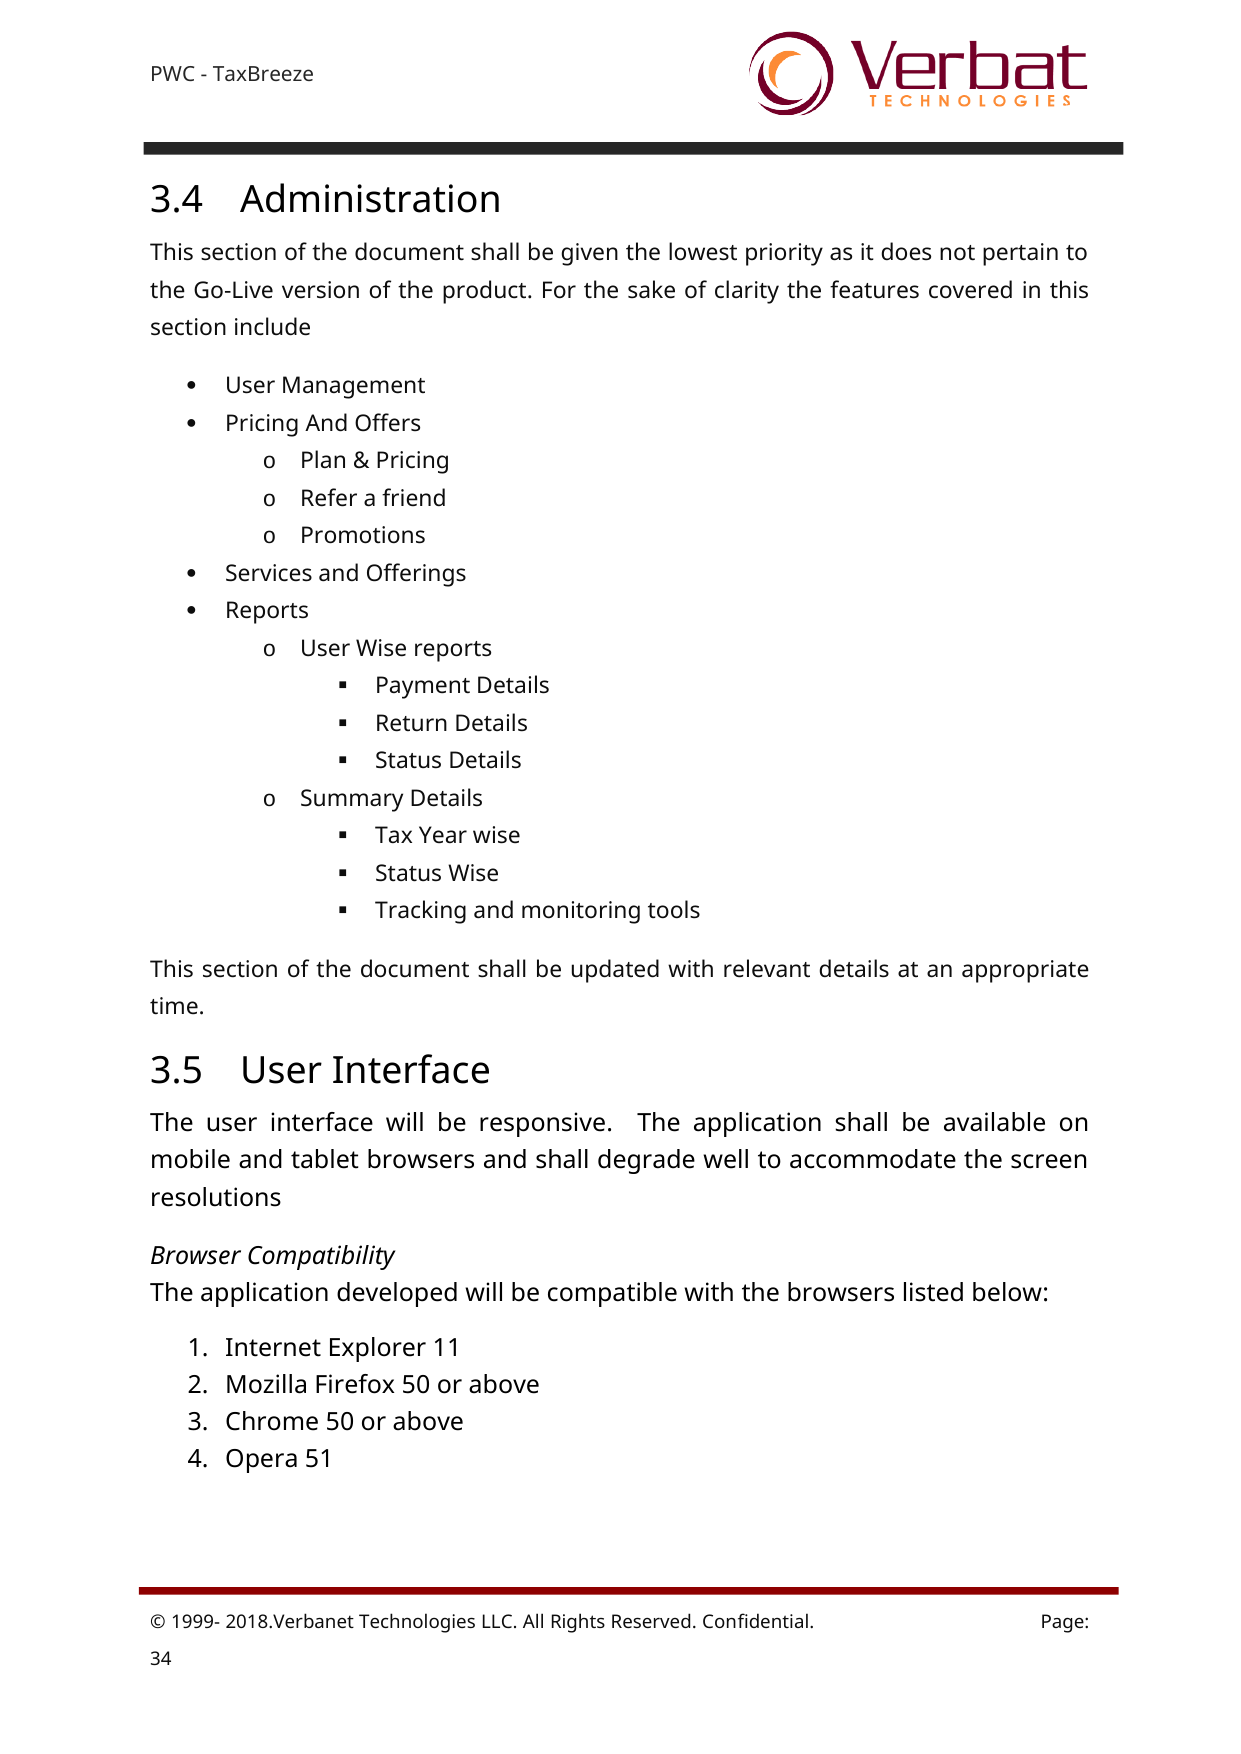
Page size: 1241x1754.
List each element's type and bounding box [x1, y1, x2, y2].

picture [745, 27, 1089, 115]
